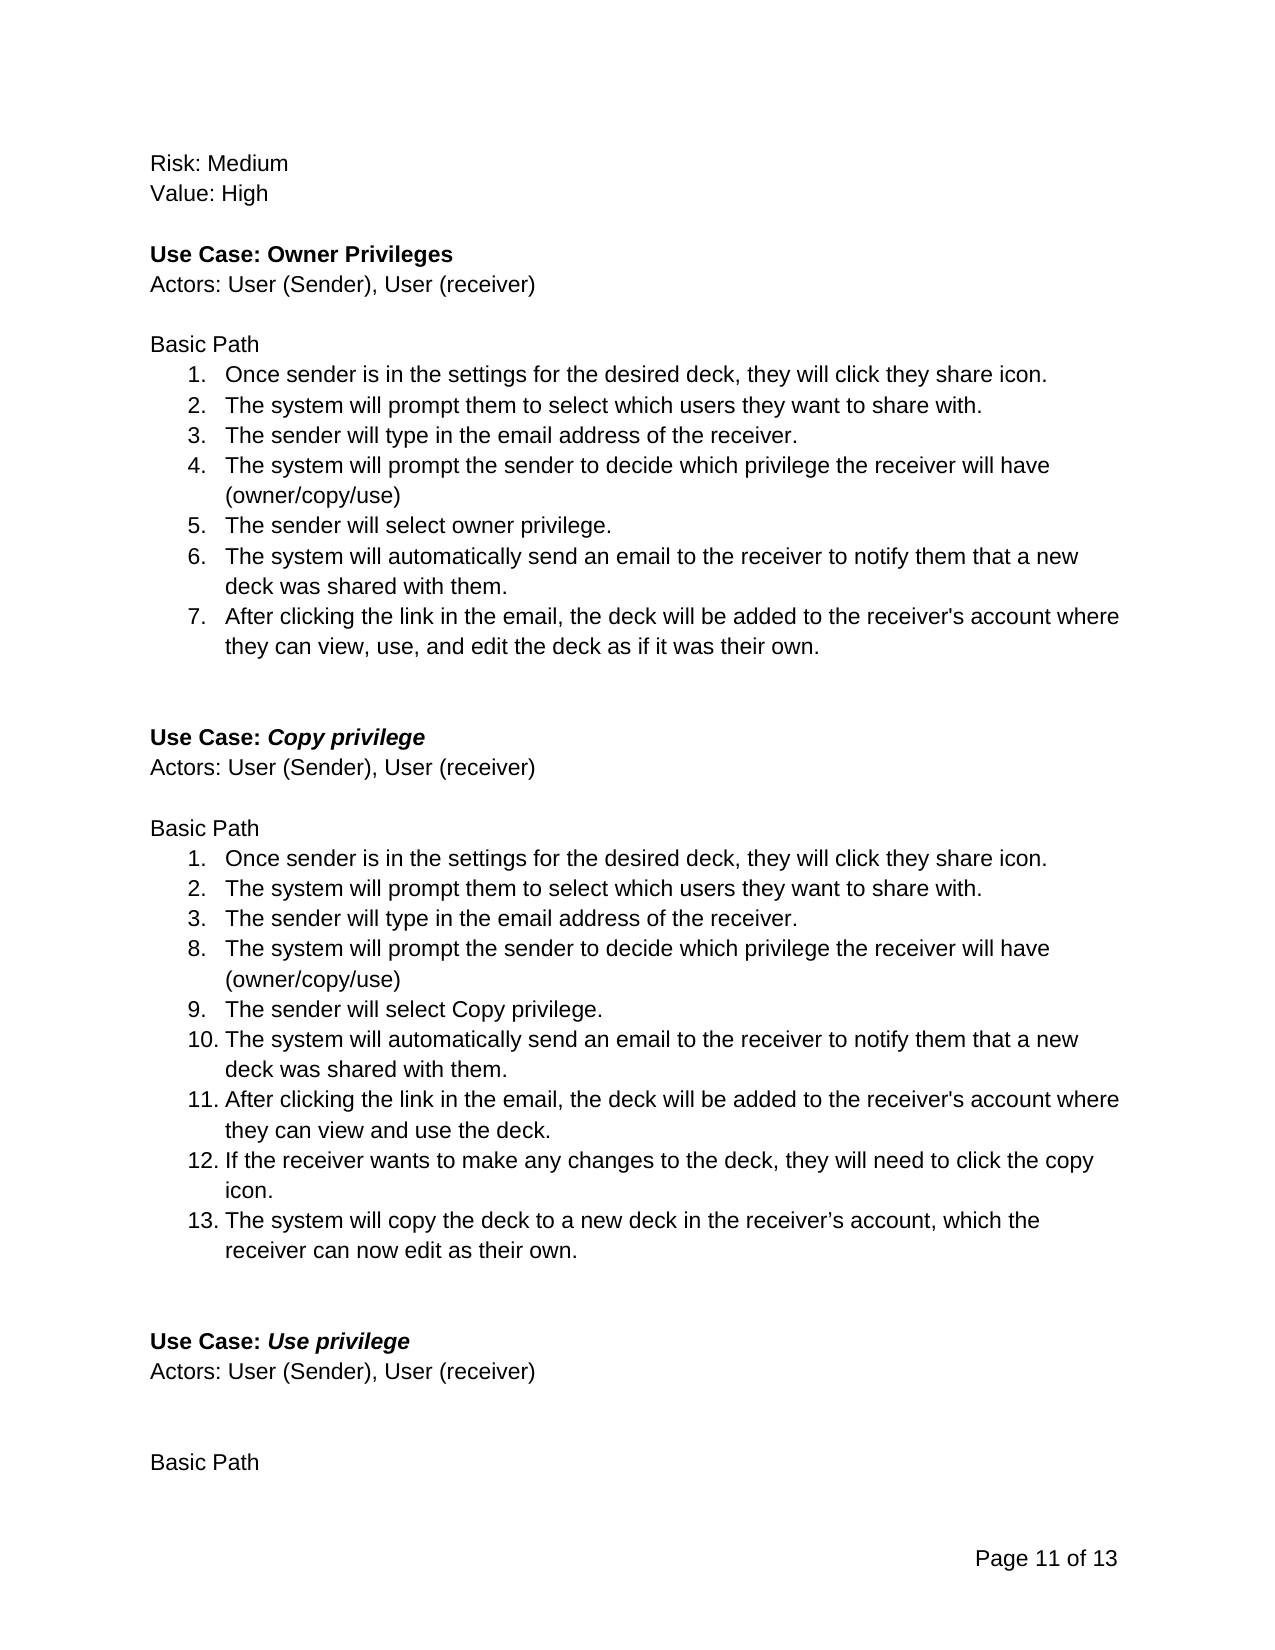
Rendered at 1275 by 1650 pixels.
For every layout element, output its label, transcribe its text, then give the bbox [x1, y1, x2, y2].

list The system will prompt them to select which users they want to share with. [187, 392, 1125, 418]
text Risk: Medium [150, 150, 1125, 176]
list The sender will type in the email address of the receiver. [187, 422, 1125, 448]
list Once sender is in the settings for the desired deck, they will click they share icon. [187, 845, 1125, 871]
list The system will prompt them to select which users they want to share with. [187, 875, 1125, 901]
list The system will prompt the sender to decide which privilege the receiver will have (owner/copy/use) [187, 935, 1125, 992]
list The system will copy the deck to a new deck in the receiver’s account, which the receiver can now edit as their own. [187, 1207, 1125, 1264]
list The system will prompt the sender to decide which privilege the receiver will have (owner/copy/use) [187, 452, 1125, 509]
list If the receiver wants to make any changes to the deck, they will need to click the copy icon. [187, 1147, 1125, 1203]
text Use Case: Owner Privileges [150, 241, 1125, 267]
text Basic Path [150, 1449, 1125, 1475]
list The system will automatically send an email to the receiver to notify them that a new deck was shared with them. [187, 543, 1125, 599]
text Actors: User (Sender), User (receiver) [150, 1358, 1125, 1385]
list The sender will type in the email address of the receiver. [187, 905, 1125, 932]
text Use Case: Copy privilege [150, 724, 1125, 750]
text Actors: User (Sender), User (receiver) [150, 271, 1125, 297]
text Value: High [150, 180, 1125, 207]
text Basic Path [150, 331, 1125, 358]
list The sender will select Copy privilege. [187, 996, 1125, 1022]
list The system will automatically send an email to the receiver to notify them that a new deck was shared with them. [187, 1026, 1125, 1083]
text Actors: User (Sender), User (receiver) [150, 754, 1125, 781]
text Use Case: Use privilege [150, 1328, 1125, 1354]
list Once sender is in the settings for the desired deck, they will click they share icon. [187, 361, 1125, 388]
list After clicking the link in the email, the deck will be added to the receiver's account where they can view and use the deck. [187, 1086, 1125, 1143]
text Basic Path [150, 814, 1125, 841]
list The sender will select owner privilege. [187, 512, 1125, 539]
list After clicking the link in the email, the deck will be added to the receiver's account where they can view, use, and edit the deck as if it was their own. [187, 603, 1125, 660]
